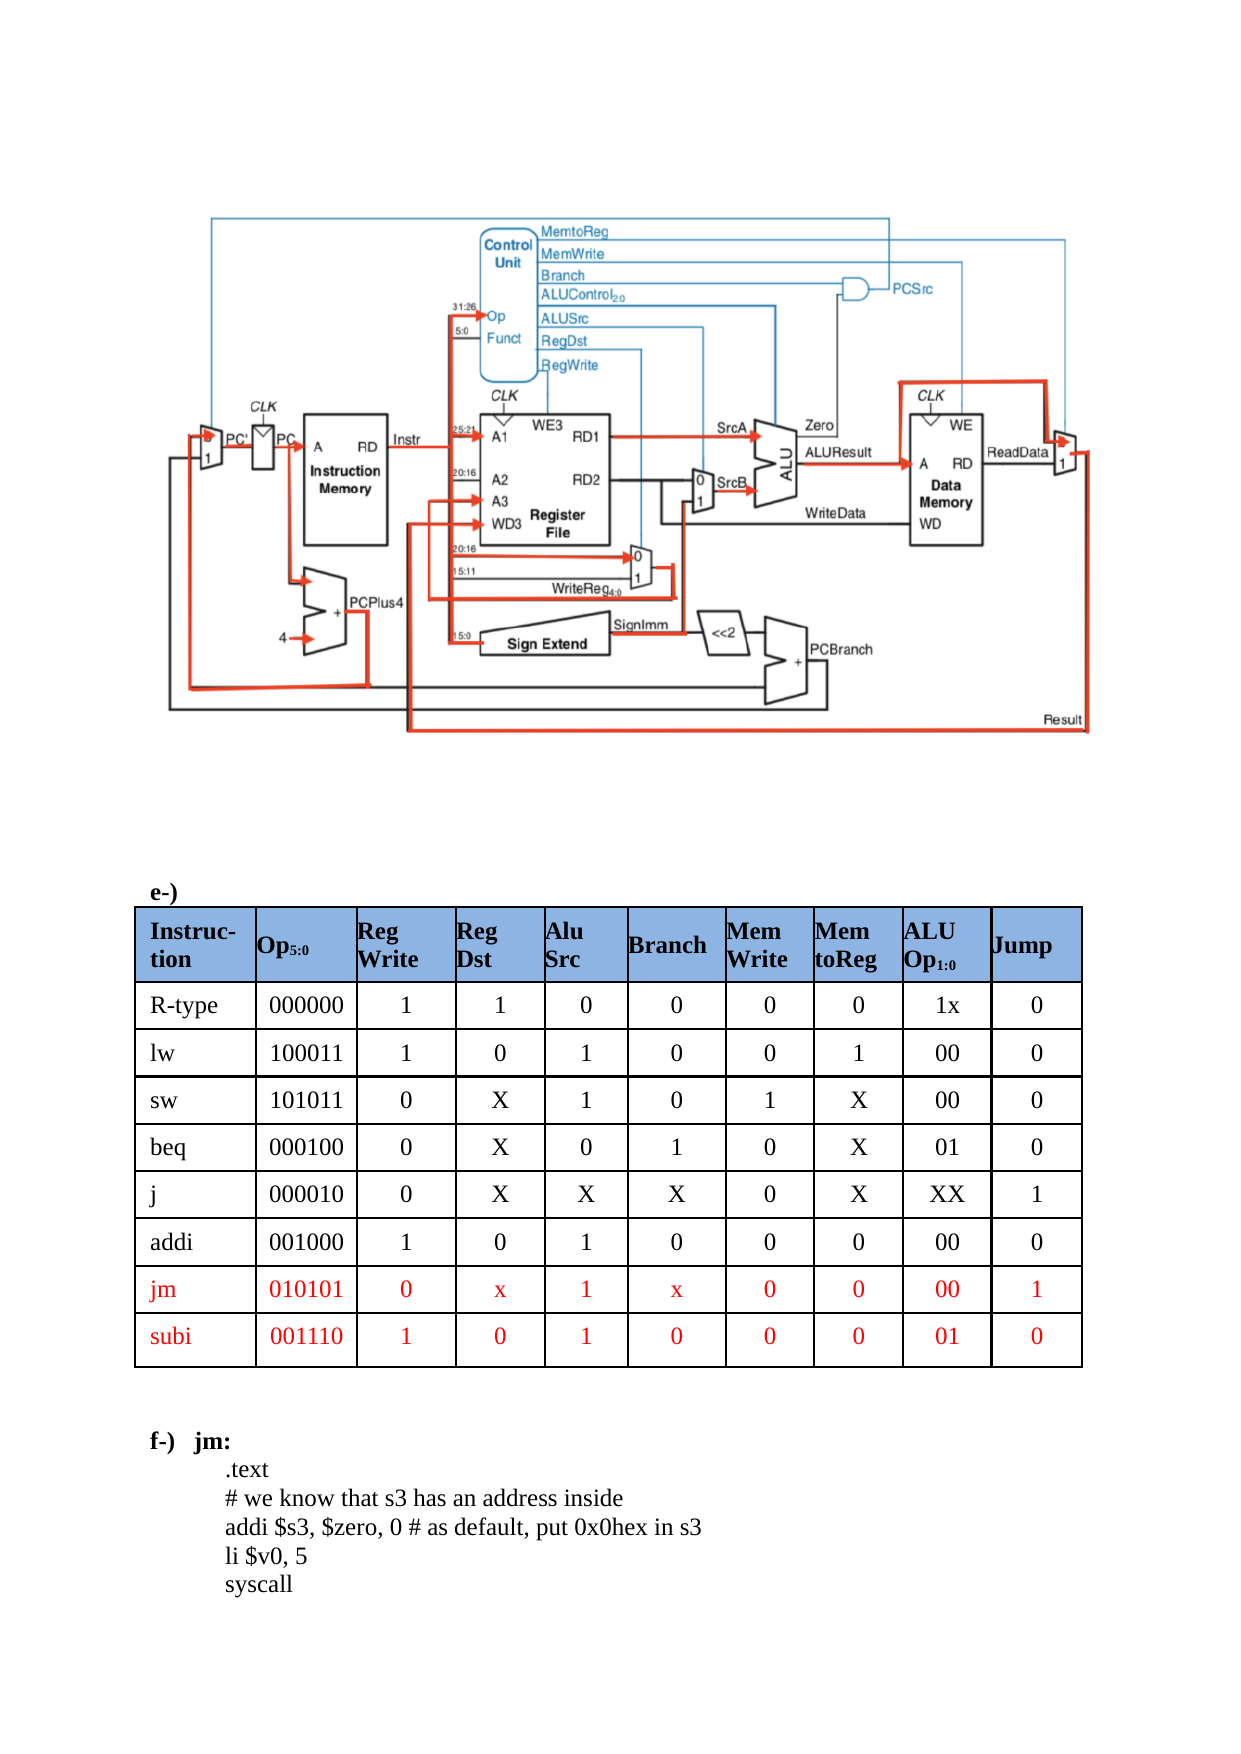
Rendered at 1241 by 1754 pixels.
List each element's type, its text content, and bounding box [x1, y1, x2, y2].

table_cell X [815, 1125, 902, 1170]
table_cell 00 [904, 1267, 990, 1312]
table_cell 0 [457, 1219, 544, 1264]
table_cell 0 [993, 1125, 1081, 1170]
table_cell lw [136, 1030, 255, 1075]
text syscall [150, 1569, 1090, 1598]
table_cell 0 [358, 1125, 455, 1170]
table_cell 0 [629, 1219, 725, 1264]
table_cell 1 [457, 983, 544, 1028]
table_cell x [629, 1267, 725, 1312]
table_cell 0 [727, 1314, 813, 1366]
table_header Mem Write [727, 908, 813, 981]
table_cell 1 [358, 1219, 455, 1264]
text # we know that s3 has an address inside [150, 1483, 1090, 1512]
table_cell X [815, 1172, 902, 1217]
table_cell 1 [358, 1314, 455, 1366]
table_cell 1 [546, 1267, 627, 1312]
table_cell X [815, 1078, 902, 1123]
table_cell 0 [993, 983, 1081, 1028]
table_cell 0 [993, 1314, 1081, 1366]
table_cell sw [136, 1078, 255, 1123]
table_cell x [457, 1267, 544, 1312]
text addi $s3, $zero, 0 # as default, put 0x0hex in s3 [150, 1512, 1090, 1541]
table_cell 0 [727, 1030, 813, 1075]
table_cell 0 [727, 1267, 813, 1312]
table_cell X [629, 1172, 725, 1217]
table_cell X [546, 1172, 627, 1217]
table_cell 00 [904, 1078, 990, 1123]
table_cell 0 [727, 1172, 813, 1217]
table_header Branch [629, 908, 725, 981]
table_header Mem toReg [815, 908, 902, 981]
table_cell 0 [815, 1267, 902, 1312]
table_cell 0 [815, 983, 902, 1028]
table_cell 01 [904, 1314, 990, 1366]
text f-) jm: [150, 1426, 1090, 1454]
table_header Alu Src [546, 908, 627, 981]
table_cell X [457, 1125, 544, 1170]
table_cell 0 [815, 1219, 902, 1264]
table_cell beq [136, 1125, 255, 1170]
text .text [150, 1454, 1090, 1483]
table_cell 000100 [257, 1125, 356, 1170]
table_cell R-type [136, 983, 255, 1028]
table_cell jm [136, 1267, 255, 1312]
table_cell 0 [358, 1078, 455, 1123]
table_cell 101011 [257, 1078, 356, 1123]
table_cell XX [904, 1172, 990, 1217]
table_header Reg Dst [457, 908, 544, 981]
table_cell 1 [993, 1267, 1081, 1312]
table_cell 1 [546, 1030, 627, 1075]
table_cell 010101 [257, 1267, 356, 1312]
table_cell 0 [629, 1030, 725, 1075]
table_cell 0 [727, 1219, 813, 1264]
table_cell 1 [546, 1314, 627, 1366]
table_cell 100011 [257, 1030, 356, 1075]
table_cell 1 [546, 1219, 627, 1264]
table_cell 0 [815, 1314, 902, 1366]
picture [150, 178, 1115, 763]
table_cell 0 [358, 1172, 455, 1217]
table_cell 0 [727, 1125, 813, 1170]
table_cell 1 [815, 1030, 902, 1075]
table_cell 00 [904, 1219, 990, 1264]
table_header Jump [993, 908, 1081, 981]
table_cell 00 [904, 1030, 990, 1075]
table_cell 1x [904, 983, 990, 1028]
table_cell 1 [629, 1125, 725, 1170]
table_cell 1 [546, 1078, 627, 1123]
table_cell 0 [727, 983, 813, 1028]
table_header Op5:0 [257, 908, 356, 981]
table_cell 000010 [257, 1172, 356, 1217]
table_cell 1 [727, 1078, 813, 1123]
table_cell 0 [993, 1219, 1081, 1264]
table_cell 0 [457, 1030, 544, 1075]
table_cell 0 [546, 1125, 627, 1170]
table_cell subi [136, 1314, 255, 1366]
table_cell 1 [358, 1030, 455, 1075]
table_cell 01 [904, 1125, 990, 1170]
table_header Reg Write [358, 908, 455, 981]
table_cell 0 [457, 1314, 544, 1366]
table_cell 1 [993, 1172, 1081, 1217]
table_cell 000000 [257, 983, 356, 1028]
table_cell X [457, 1078, 544, 1123]
table_cell j [136, 1172, 255, 1217]
table_cell 0 [546, 983, 627, 1028]
table_cell 001110 [257, 1314, 356, 1366]
table_cell addi [136, 1219, 255, 1264]
table_header Instruc-tion [136, 908, 255, 981]
table_cell 1 [358, 983, 455, 1028]
table_cell 0 [629, 1314, 725, 1366]
text li $v0, 5 [150, 1541, 1090, 1569]
table_cell 0 [993, 1078, 1081, 1123]
table_cell 0 [358, 1267, 455, 1312]
table_cell 0 [629, 983, 725, 1028]
table_cell 0 [993, 1030, 1081, 1075]
text e-) [150, 877, 1090, 906]
table_header ALU Op1:0 [904, 908, 990, 981]
table_cell 001000 [257, 1219, 356, 1264]
table_cell X [457, 1172, 544, 1217]
table_cell 0 [629, 1078, 725, 1123]
